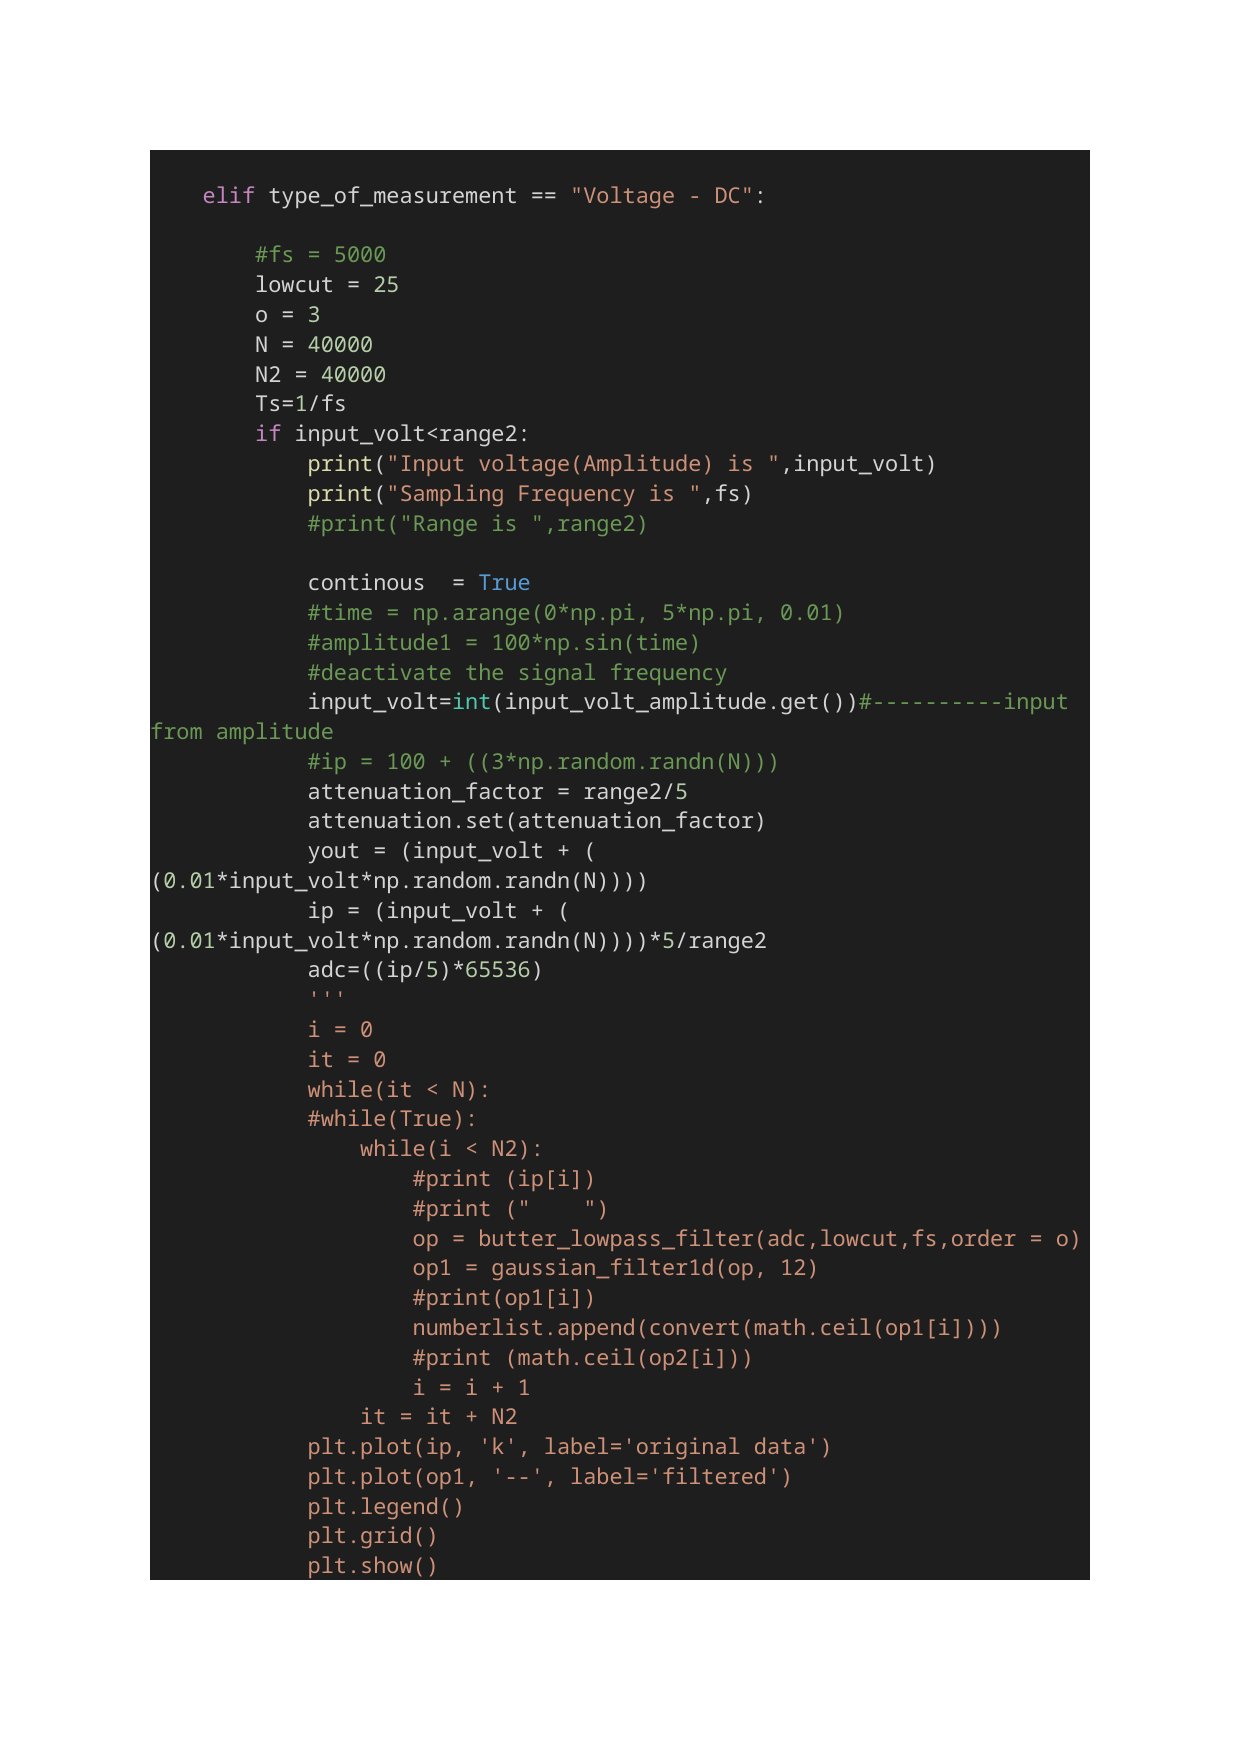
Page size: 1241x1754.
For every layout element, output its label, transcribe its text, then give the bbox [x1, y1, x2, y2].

text #print(op1[i]) [150, 1282, 1090, 1312]
text #ip = 100 + ((3*np.random.randn(N))) [150, 746, 1090, 776]
text continous = True [150, 567, 1090, 597]
text it = it + N2 [150, 1401, 1090, 1431]
text plt.plot(ip, 'k', label='original data') [150, 1431, 1090, 1461]
text print("Input voltage(Amplitude) is ",input_volt) [150, 448, 1090, 478]
text #print (math.ceil(op2[i])) [150, 1342, 1090, 1371]
text input_volt=int(input_volt_amplitude.get())#----------input from amplitude [150, 686, 1090, 746]
text N = 40000 [150, 329, 1090, 358]
text #time = np.arange(0*np.pi, 5*np.pi, 0.01) [150, 597, 1090, 627]
text while(it < N): [150, 1073, 1090, 1103]
text lowcut = 25 [150, 269, 1090, 299]
text print("Sampling Frequency is ",fs) [150, 478, 1090, 507]
text #deactivate the signal frequency [150, 656, 1090, 686]
text elif type_of_measurement == "Voltage - DC": [150, 180, 1090, 209]
text #print (ip[i]) [150, 1163, 1090, 1193]
text op = butter_lowpass_filter(adc,lowcut,fs,order = o) [150, 1222, 1090, 1252]
text while(i < N2): [150, 1133, 1090, 1163]
text #print("Range is ",range2) [150, 507, 1090, 537]
text plt.grid() [150, 1520, 1090, 1550]
text #amplitude1 = 100*np.sin(time) [150, 627, 1090, 656]
text if input_volt<range2: [150, 418, 1090, 448]
text o = 3 [150, 299, 1090, 329]
text plt.plot(op1, '--', label='filtered') [150, 1461, 1090, 1491]
text attenuation.set(attenuation_factor) [150, 805, 1090, 835]
text #while(True): [150, 1103, 1090, 1133]
text ip = (input_volt + ((0.01*input_volt*np.random.randn(N))))*5/range2 [150, 895, 1090, 954]
text adc=((ip/5)*65536) [150, 954, 1090, 984]
text #fs = 5000 [150, 239, 1090, 269]
text op1 = gaussian_filter1d(op, 12) [150, 1252, 1090, 1282]
text i = i + 1 [150, 1371, 1090, 1401]
text plt.show() [150, 1550, 1090, 1580]
text numberlist.append(convert(math.ceil(op1[i]))) [150, 1312, 1090, 1342]
text Ts=1/fs [150, 388, 1090, 418]
text attenuation_factor = range2/5 [150, 776, 1090, 805]
text plt.legend() [150, 1491, 1090, 1520]
text yout = (input_volt + ((0.01*input_volt*np.random.randn(N)))) [150, 835, 1090, 895]
text it = 0 [150, 1044, 1090, 1073]
text #print (" ") [150, 1193, 1090, 1222]
text ''' [150, 984, 1090, 1014]
text N2 = 40000 [150, 358, 1090, 388]
text i = 0 [150, 1014, 1090, 1044]
